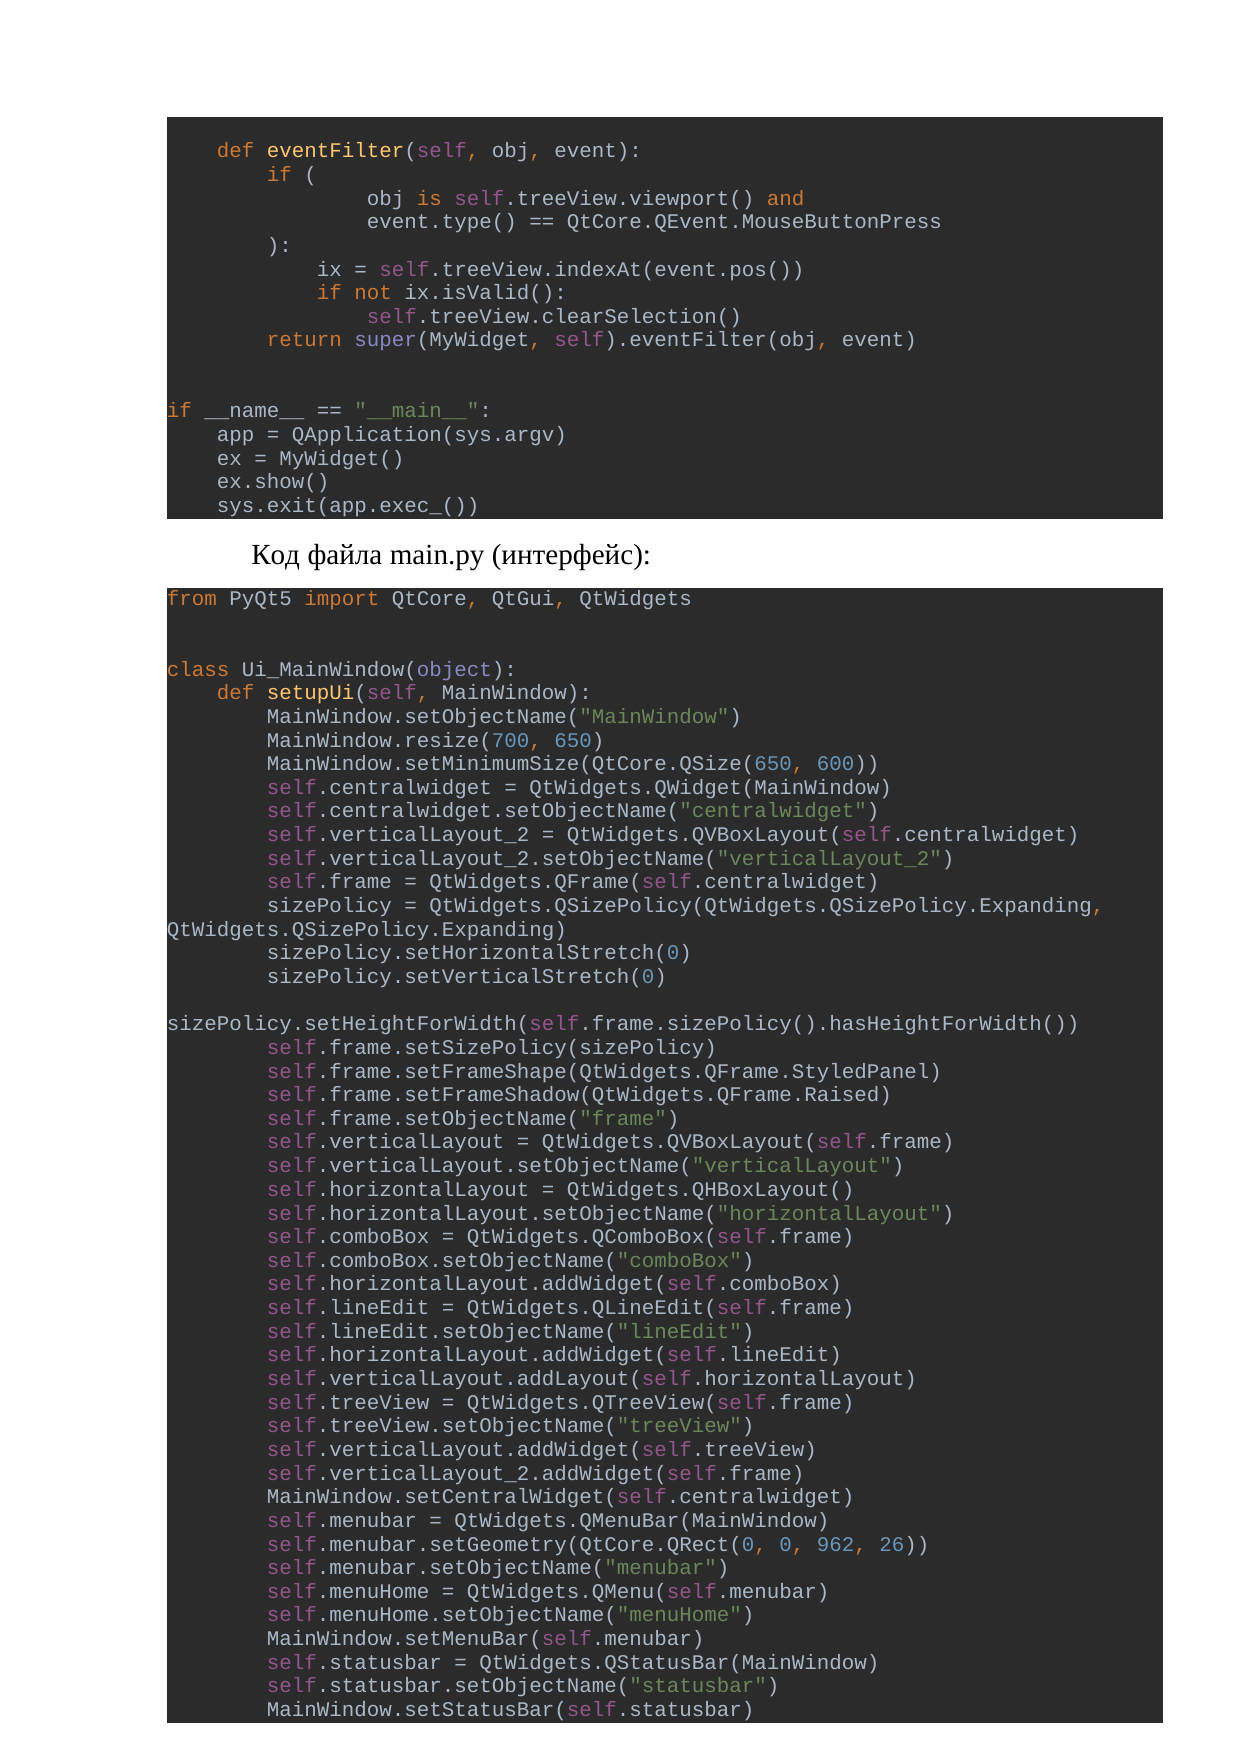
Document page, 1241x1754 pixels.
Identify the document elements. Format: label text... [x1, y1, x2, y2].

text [167, 588, 1163, 1723]
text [167, 117, 1163, 519]
text Код файла main.py (интерфейс): [251, 537, 1152, 571]
